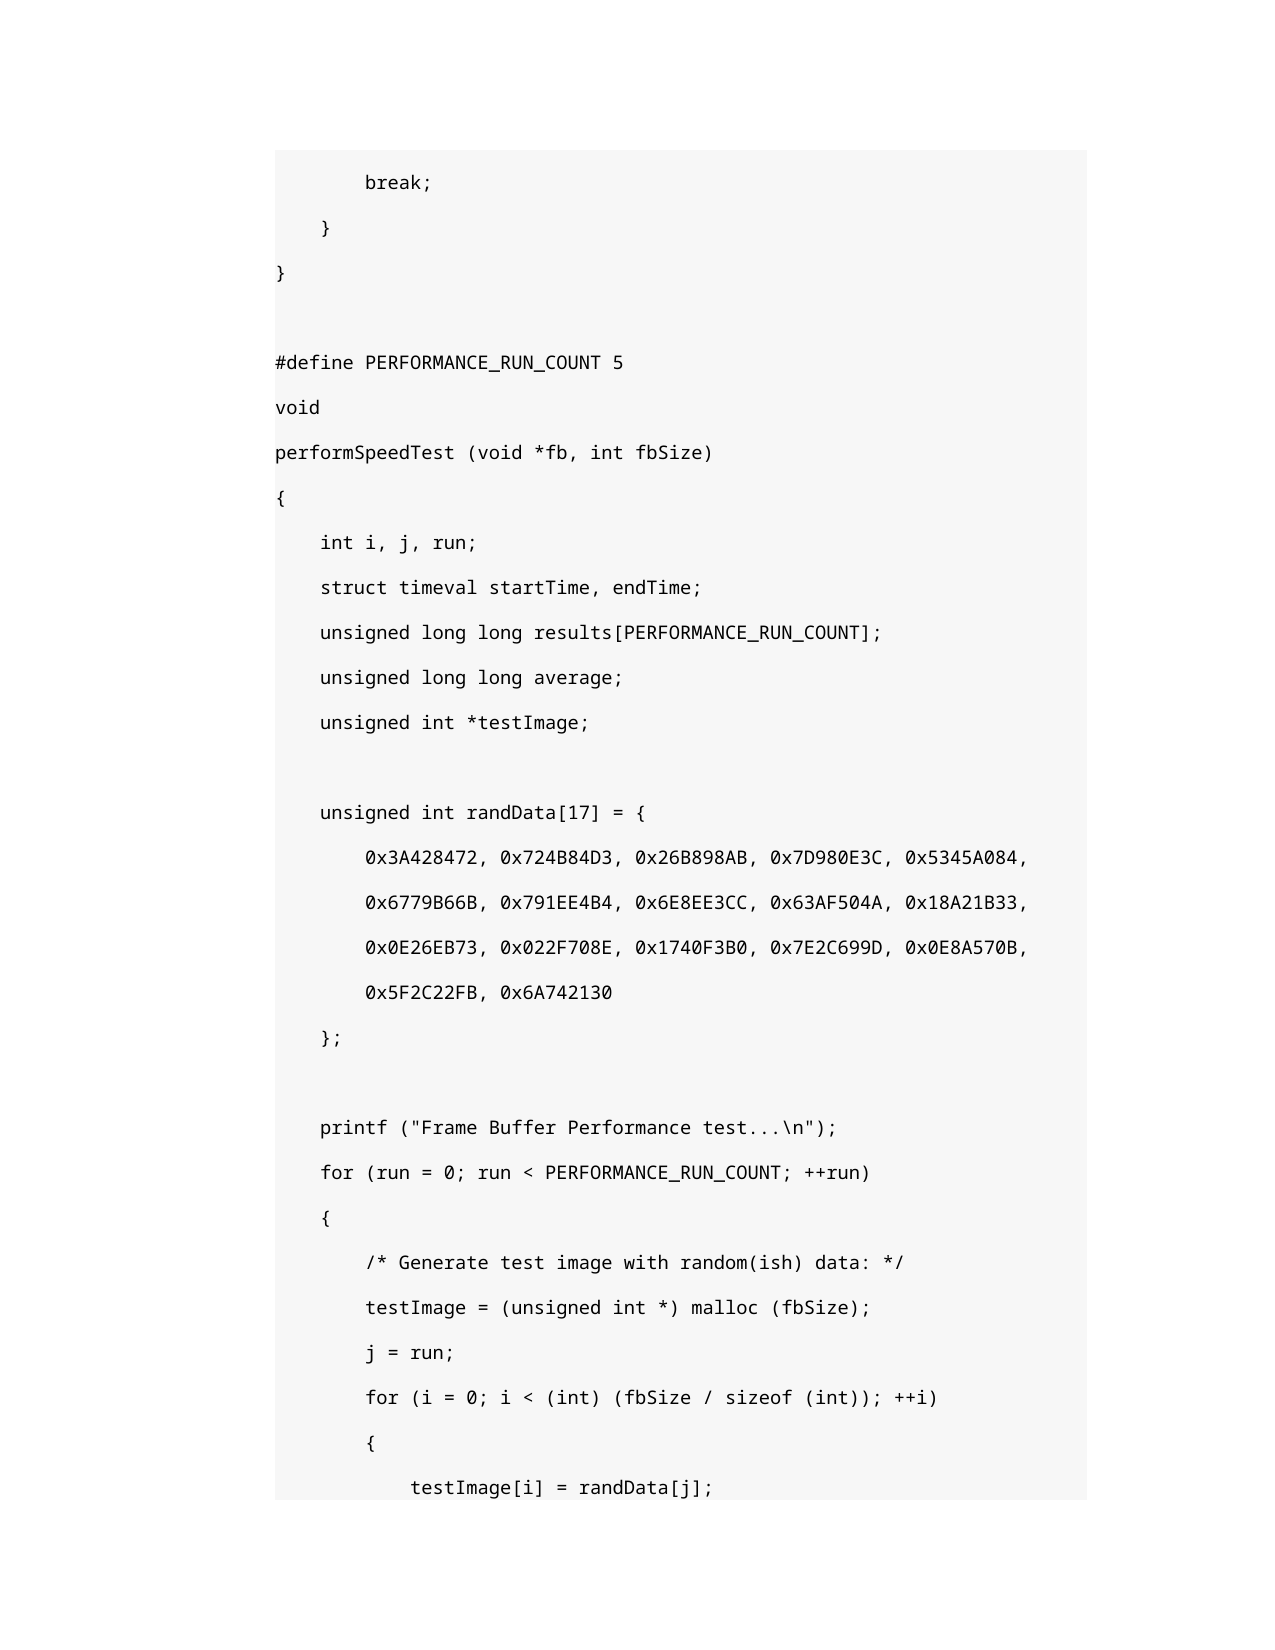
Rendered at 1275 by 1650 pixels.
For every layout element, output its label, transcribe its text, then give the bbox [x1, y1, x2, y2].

text performSpeedTest (void *fb, int fbSize) [275, 420, 1087, 465]
text break; [275, 150, 1087, 195]
text { [275, 465, 1087, 510]
text testImage[i] = randData[j]; [275, 1455, 1087, 1500]
text 0x5F2C22FB, 0x6A742130 [275, 960, 1087, 1005]
text /* Generate test image with random(ish) data: */ [275, 1230, 1087, 1275]
text 0x0E26EB73, 0x022F708E, 0x1740F3B0, 0x7E2C699D, 0x0E8A570B, [275, 915, 1087, 960]
text unsigned int *testImage; [275, 690, 1087, 735]
text for (run = 0; run < PERFORMANCE_RUN_COUNT; ++run) [275, 1140, 1087, 1185]
text { [275, 1410, 1087, 1455]
text }; [275, 1005, 1087, 1050]
text void [275, 375, 1087, 420]
text { [275, 1185, 1087, 1230]
text unsigned long long average; [275, 645, 1087, 690]
text 0x3A428472, 0x724B84D3, 0x26B898AB, 0x7D980E3C, 0x5345A084, [275, 825, 1087, 870]
text int i, j, run; [275, 510, 1087, 555]
text struct timeval startTime, endTime; [275, 555, 1087, 600]
text } [275, 240, 1087, 285]
text testImage = (unsigned int *) malloc (fbSize); [275, 1275, 1087, 1320]
text } [275, 195, 1087, 240]
text #define PERFORMANCE_RUN_COUNT 5 [275, 330, 1087, 375]
text j = run; [275, 1320, 1087, 1365]
text unsigned int randData[17] = { [275, 780, 1087, 825]
text for (i = 0; i < (int) (fbSize / sizeof (int)); ++i) [275, 1365, 1087, 1410]
text printf ("Frame Buffer Performance test...\n"); [275, 1095, 1087, 1140]
text unsigned long long results[PERFORMANCE_RUN_COUNT]; [275, 600, 1087, 645]
text 0x6779B66B, 0x791EE4B4, 0x6E8EE3CC, 0x63AF504A, 0x18A21B33, [275, 870, 1087, 915]
